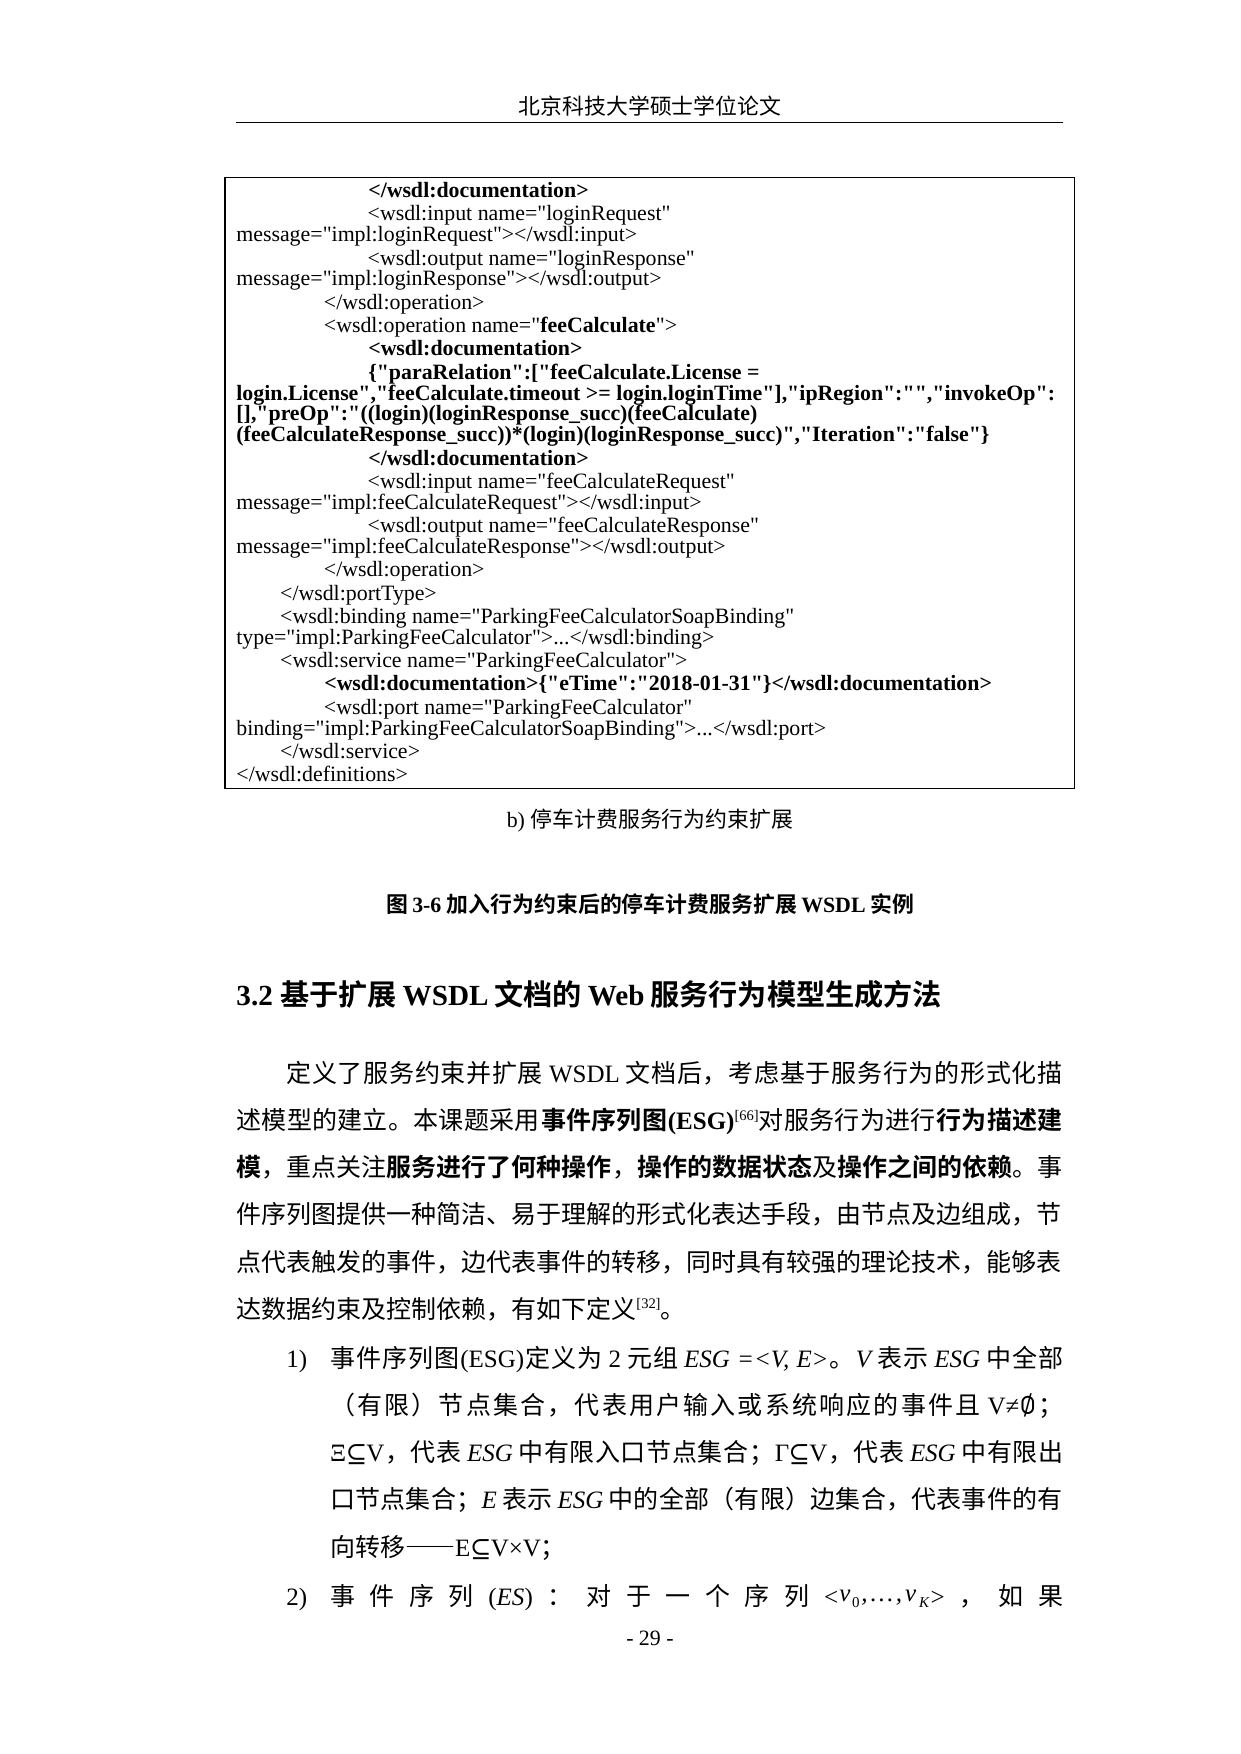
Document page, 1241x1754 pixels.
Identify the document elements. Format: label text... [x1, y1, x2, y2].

text 图3-6 加入行为约束后的停车计费服务扩展WSDL实例 [236, 887, 1063, 918]
text b) 停车计费服务行为约束扩展 [236, 802, 1063, 833]
list 事件序列(ES)：对于一个序列<>，如果，则称该序列是事件序列； [286, 1577, 1063, 1613]
list 事件序列图(ESG)定义为2元组ESG =<V, E>。V表示ESG中全部（有限）节点集合，代表用户输入或系统响应的事件且V≠∅；Ξ⊆V，代表ESG中有限入口节点集合；Γ⊆V，代表ESG中有限出口节点集合；E表示ESG中的全部（有限）边集合，代表事件的有向转移——E⊆V×V； [286, 1339, 1063, 1563]
text 定义了服务约束并扩展WSDL文档后，考虑基于服务行为的形式化描述模型的建立。本课题采用事件序列图(ESG)[]对服务行为进行行为描述建模，重点关注服务进行了何种操作，操作的数据状态及操作之间的依赖。事件序列图提供一种简洁、易于理解的形式化表达手段，由节点及边组成，节点代表触发的事件，边代表事件的转移，同时具有较强的理论技术，能够表达数据约束及控制依赖，有如下定义[32]。 [236, 1054, 1063, 1325]
text 基于扩展WSDL文档的Web服务行为模型生成方法 [236, 972, 1063, 1014]
